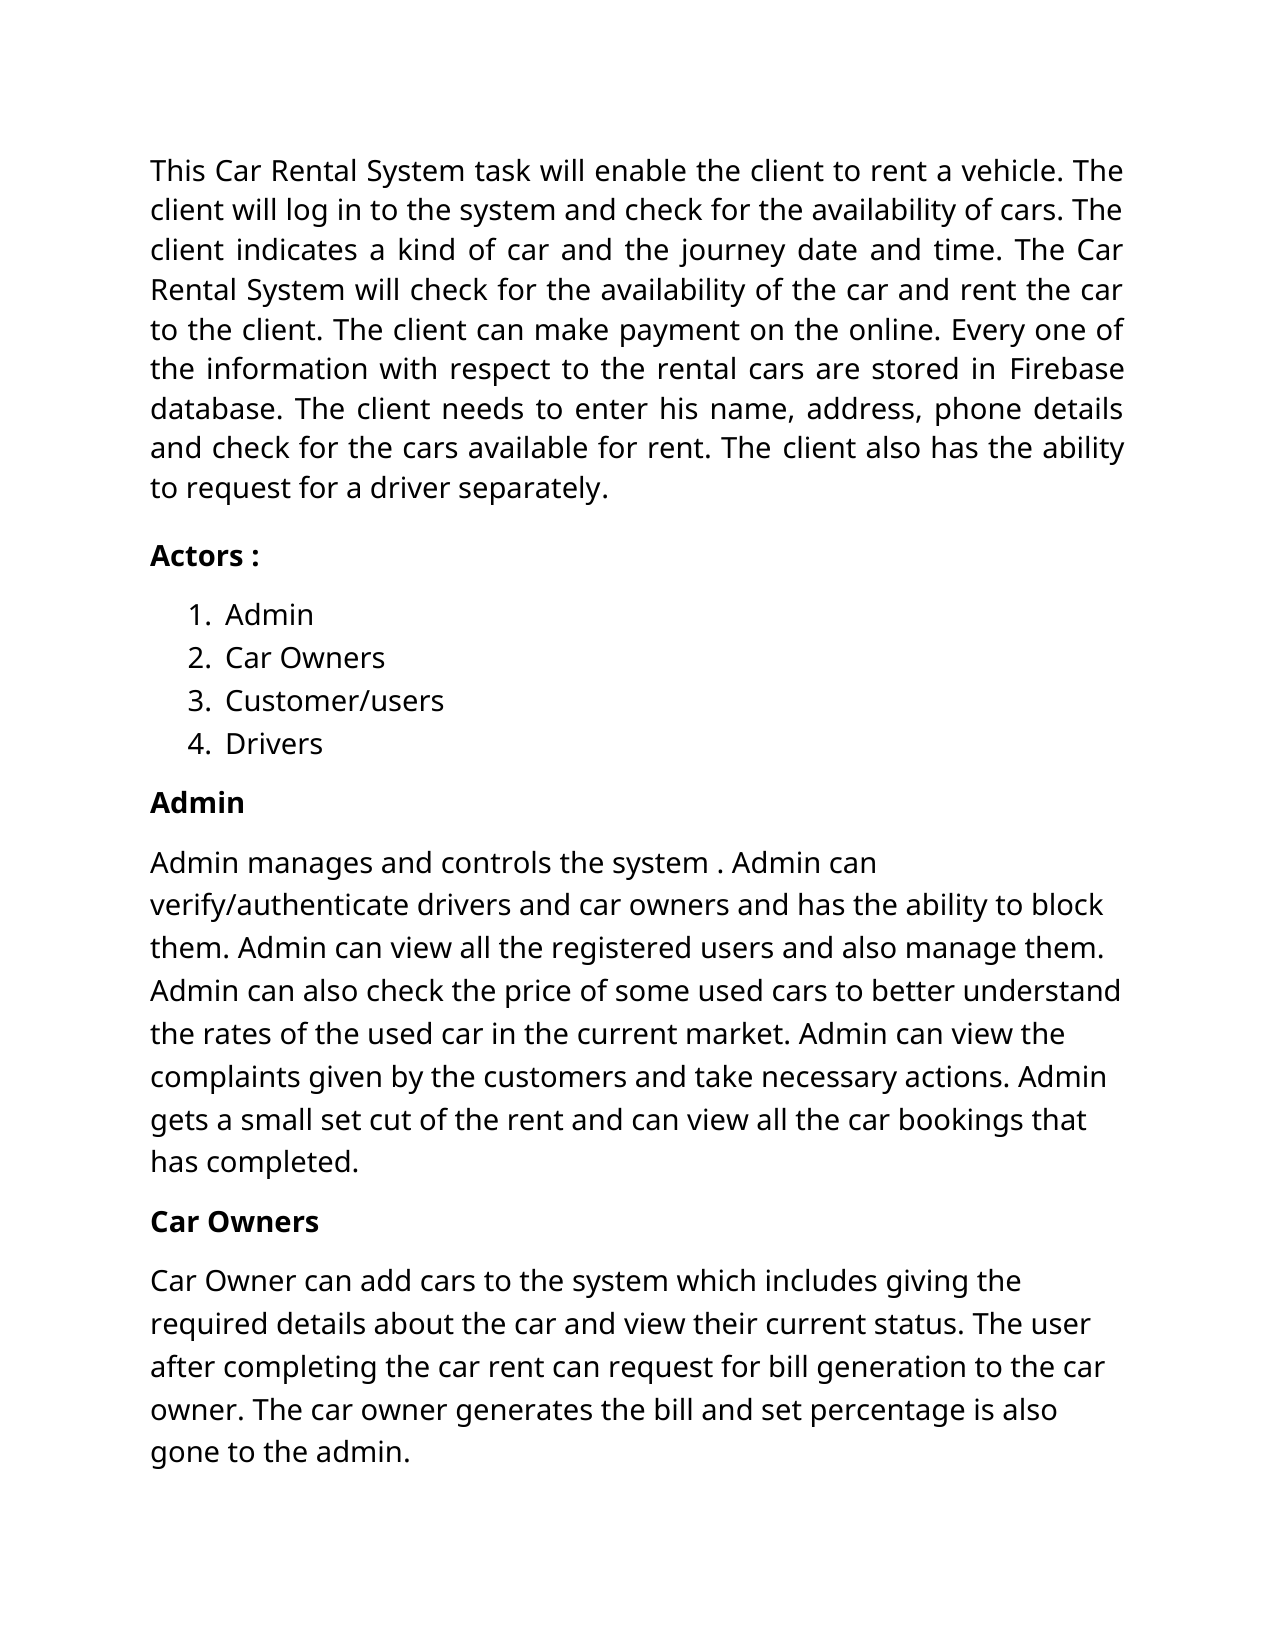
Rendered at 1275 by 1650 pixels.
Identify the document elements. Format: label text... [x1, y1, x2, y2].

text Car Owners [150, 1201, 1125, 1241]
text Actors : [150, 535, 1125, 575]
text This Car Rental System task will enable the client to rent a vehicle. The client will log in to the system and check for the availability of cars. The client indicates a kind of car and the journey date and time. The Car Rental System will check for the availability of the car and rent the car to the client. The client can make payment on the online. Every one of the information with respect to the rental cars are stored in Firebase database. The client needs to enter his name, address, phone details and check for the cars available for rent. The client also has the ability to request for a driver separately. [150, 150, 1125, 507]
text Admin manages and controls the system . Admin can verify/authenticate drivers and car owners and has the ability to block them. Admin can view all the registered users and also manage them. Admin can also check the price of some used cars to better understand the rates of the used car in the current market. Admin can view the complaints given by the customers and take necessary actions. Admin gets a small set cut of the rent and can view all the car bookings that has completed. [150, 842, 1125, 1181]
list Customer/users [187, 680, 1125, 720]
list Admin [187, 594, 1125, 634]
list Drivers [187, 723, 1125, 763]
text Admin [150, 782, 1125, 822]
list Car Owners [187, 637, 1125, 677]
text Car Owner can add cars to the system which includes giving the required details about the car and view their current status. The user after completing the car rent can request for bill generation to the car owner. The car owner generates the bill and set percentage is also gone to the admin. [150, 1261, 1125, 1471]
